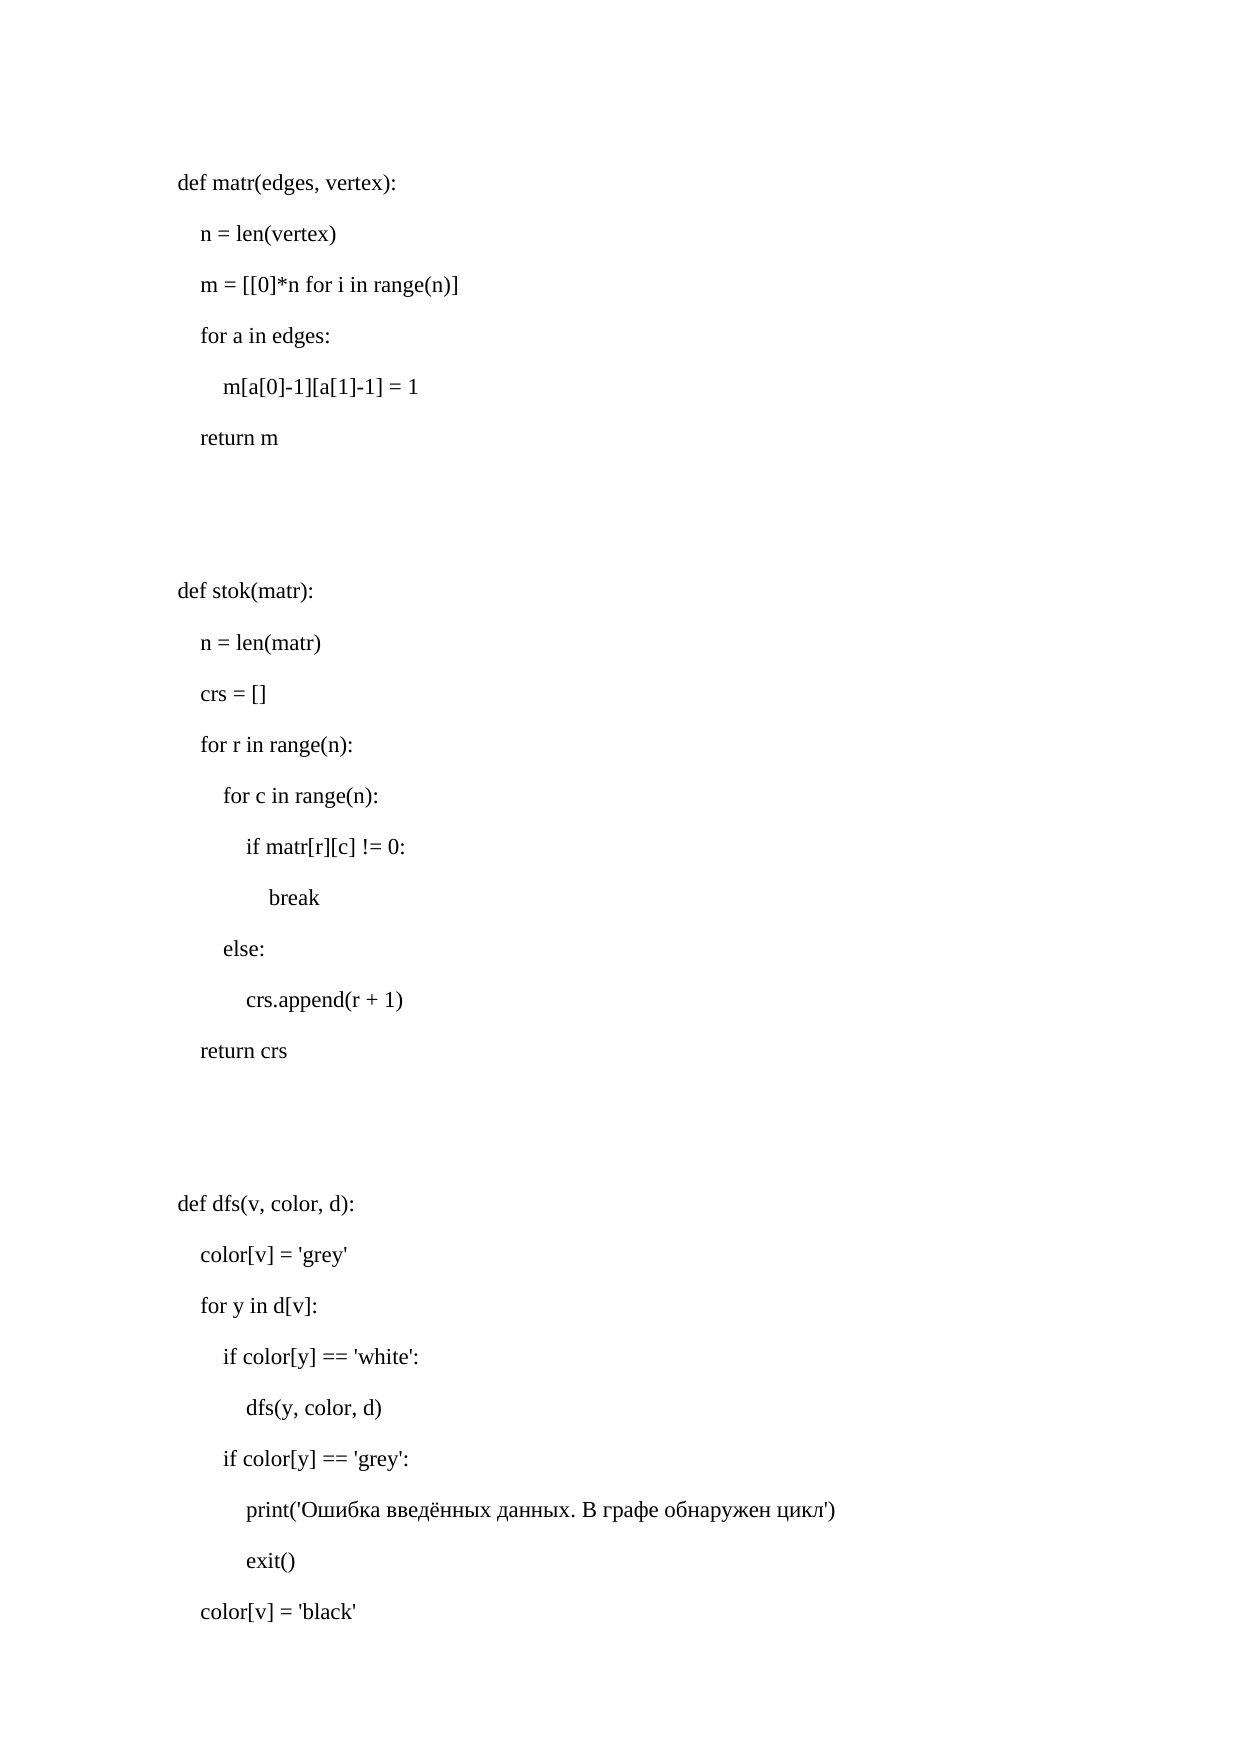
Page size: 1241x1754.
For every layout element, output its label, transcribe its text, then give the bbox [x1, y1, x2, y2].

text for c in range(n): [177, 782, 1152, 808]
text for r in range(n): [177, 731, 1152, 757]
text m[a[0]-1][a[1]-1] = 1 [177, 373, 1152, 400]
text def matr(edges, vertex): [177, 169, 1152, 196]
text if color[y] == 'white': [177, 1343, 1152, 1369]
text n = len(vertex) [177, 220, 1152, 247]
text return m [177, 424, 1152, 451]
text if matr[r][c] != 0: [177, 833, 1152, 859]
text color[v] = 'grey' [177, 1241, 1152, 1267]
text crs.append(r + 1) [177, 986, 1152, 1012]
text color[v] = 'black' [177, 1598, 1152, 1625]
text if color[y] == 'grey': [177, 1445, 1152, 1472]
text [177, 1496, 1152, 1523]
text break [177, 884, 1152, 910]
text m = [[0]*n for i in range(n)] [177, 271, 1152, 298]
text for y in d[v]: [177, 1292, 1152, 1318]
text for a in edges: [177, 322, 1152, 349]
text crs = [] [177, 679, 1152, 706]
text n = len(matr) [177, 628, 1152, 655]
text dfs(y, color, d) [177, 1394, 1152, 1421]
text return crs [177, 1037, 1152, 1063]
text exit() [177, 1547, 1152, 1574]
text else: [177, 935, 1152, 961]
text def dfs(v, color, d): [177, 1190, 1152, 1216]
text def stok(matr): [177, 577, 1152, 604]
